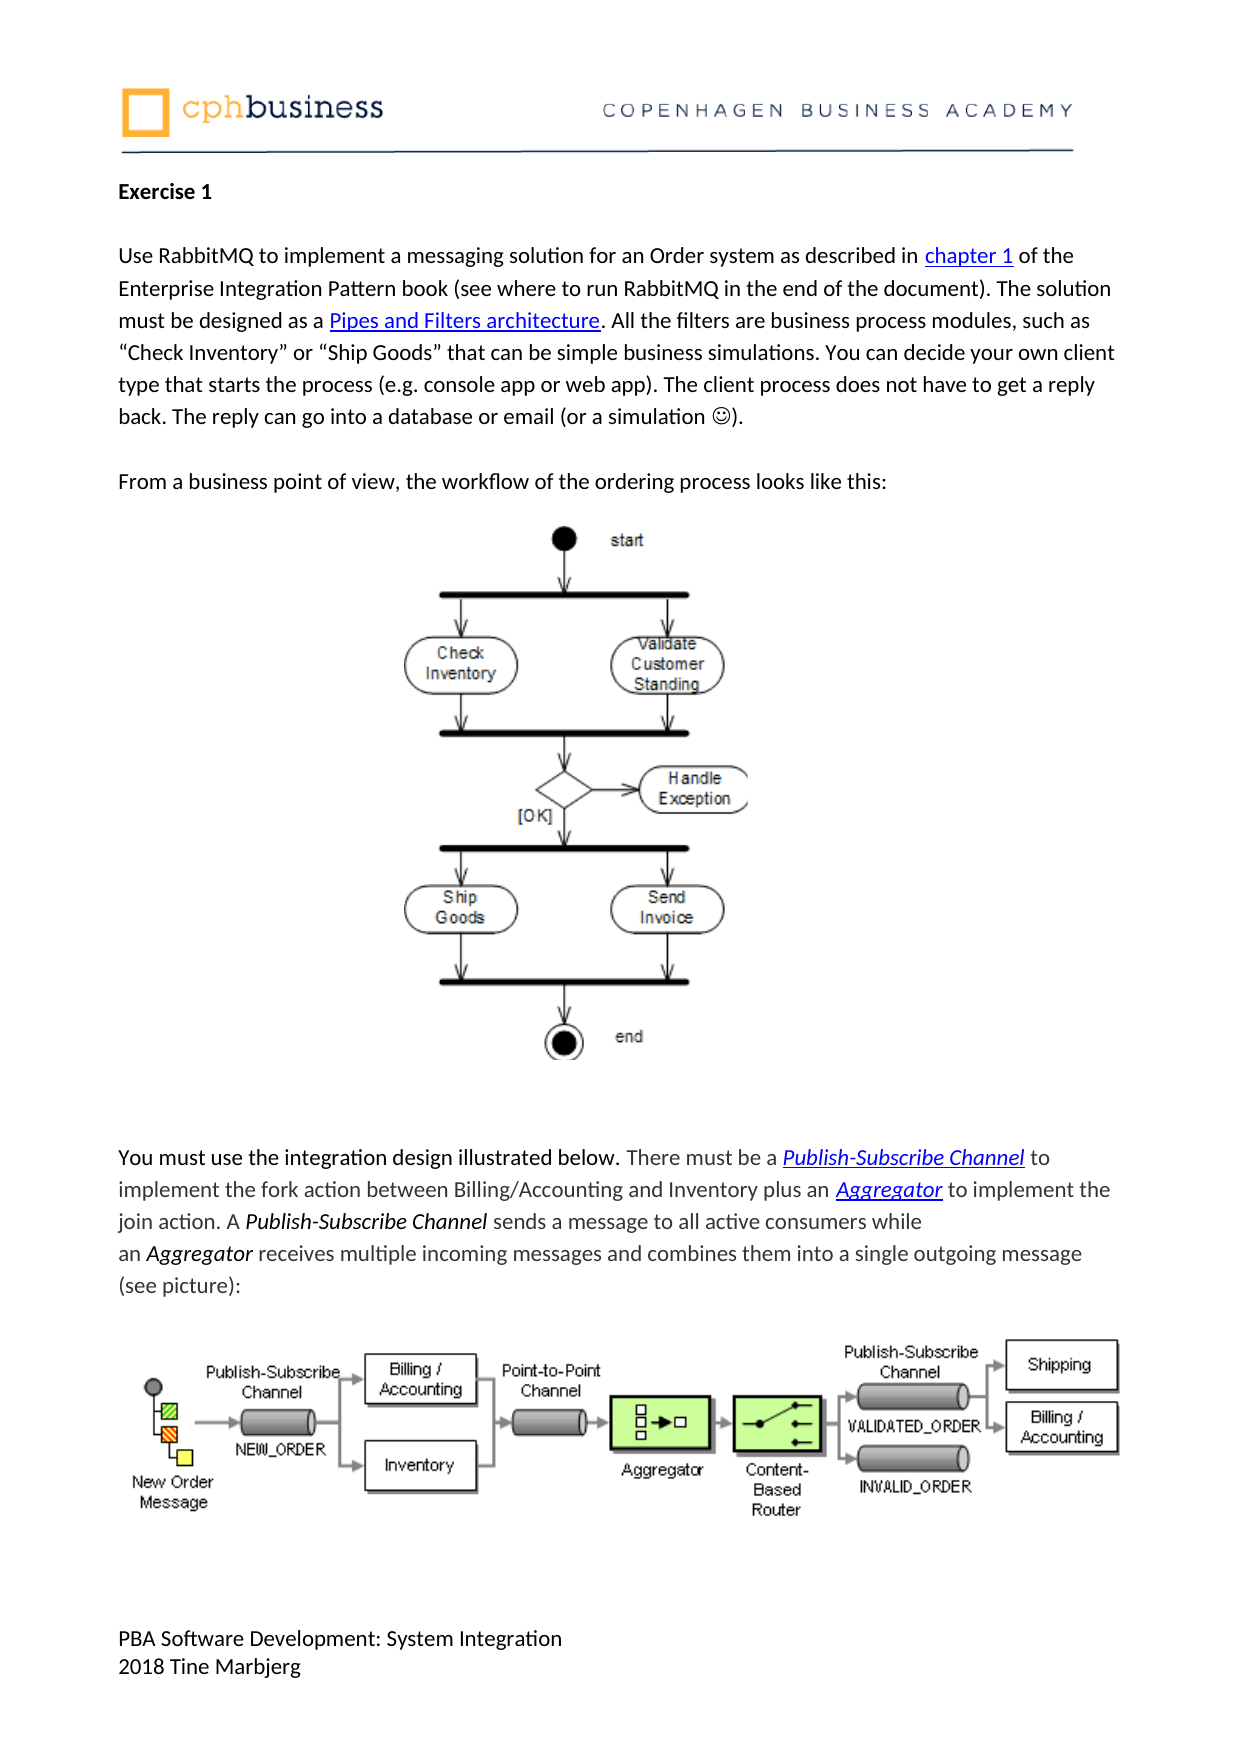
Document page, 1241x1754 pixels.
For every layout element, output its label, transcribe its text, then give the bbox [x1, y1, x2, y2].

text Exercise 1 [118, 177, 1122, 205]
picture [404, 526, 748, 1060]
text Use RabbitMQ to implement a messaging solution for an Order system as described in chapter 1 of the Enterprise Integration Pattern book (see where to run RabbitMQ in the end of the document). The solution must be designed as a Pipes and Filters architecture. All the filters are business process modules, such as “Check Inventory” or “Ship Goods” that can be simple business simulations. You can decide your own client type that starts the process (e.g. console app or web app). The client process does not have to get a reply back. The reply can go into a database or email (or a simulation ). [118, 242, 1122, 431]
picture [118, 1336, 1123, 1530]
text From a business point of view, the workflow of the ordering process looks like this: [118, 467, 1122, 495]
picture [89, 73, 1093, 169]
text You must use the integration design illustrated below. There must be a Publish-Subscribe Channel to implement the fork action between Billing/Accounting and Inventory plus an Aggregator to implement the join action. A Publish-Subscribe Channel sends a message to all active consumers while an Aggregator receives multiple incoming messages and combines them into a single outgoing message (see picture): [118, 1143, 1122, 1299]
